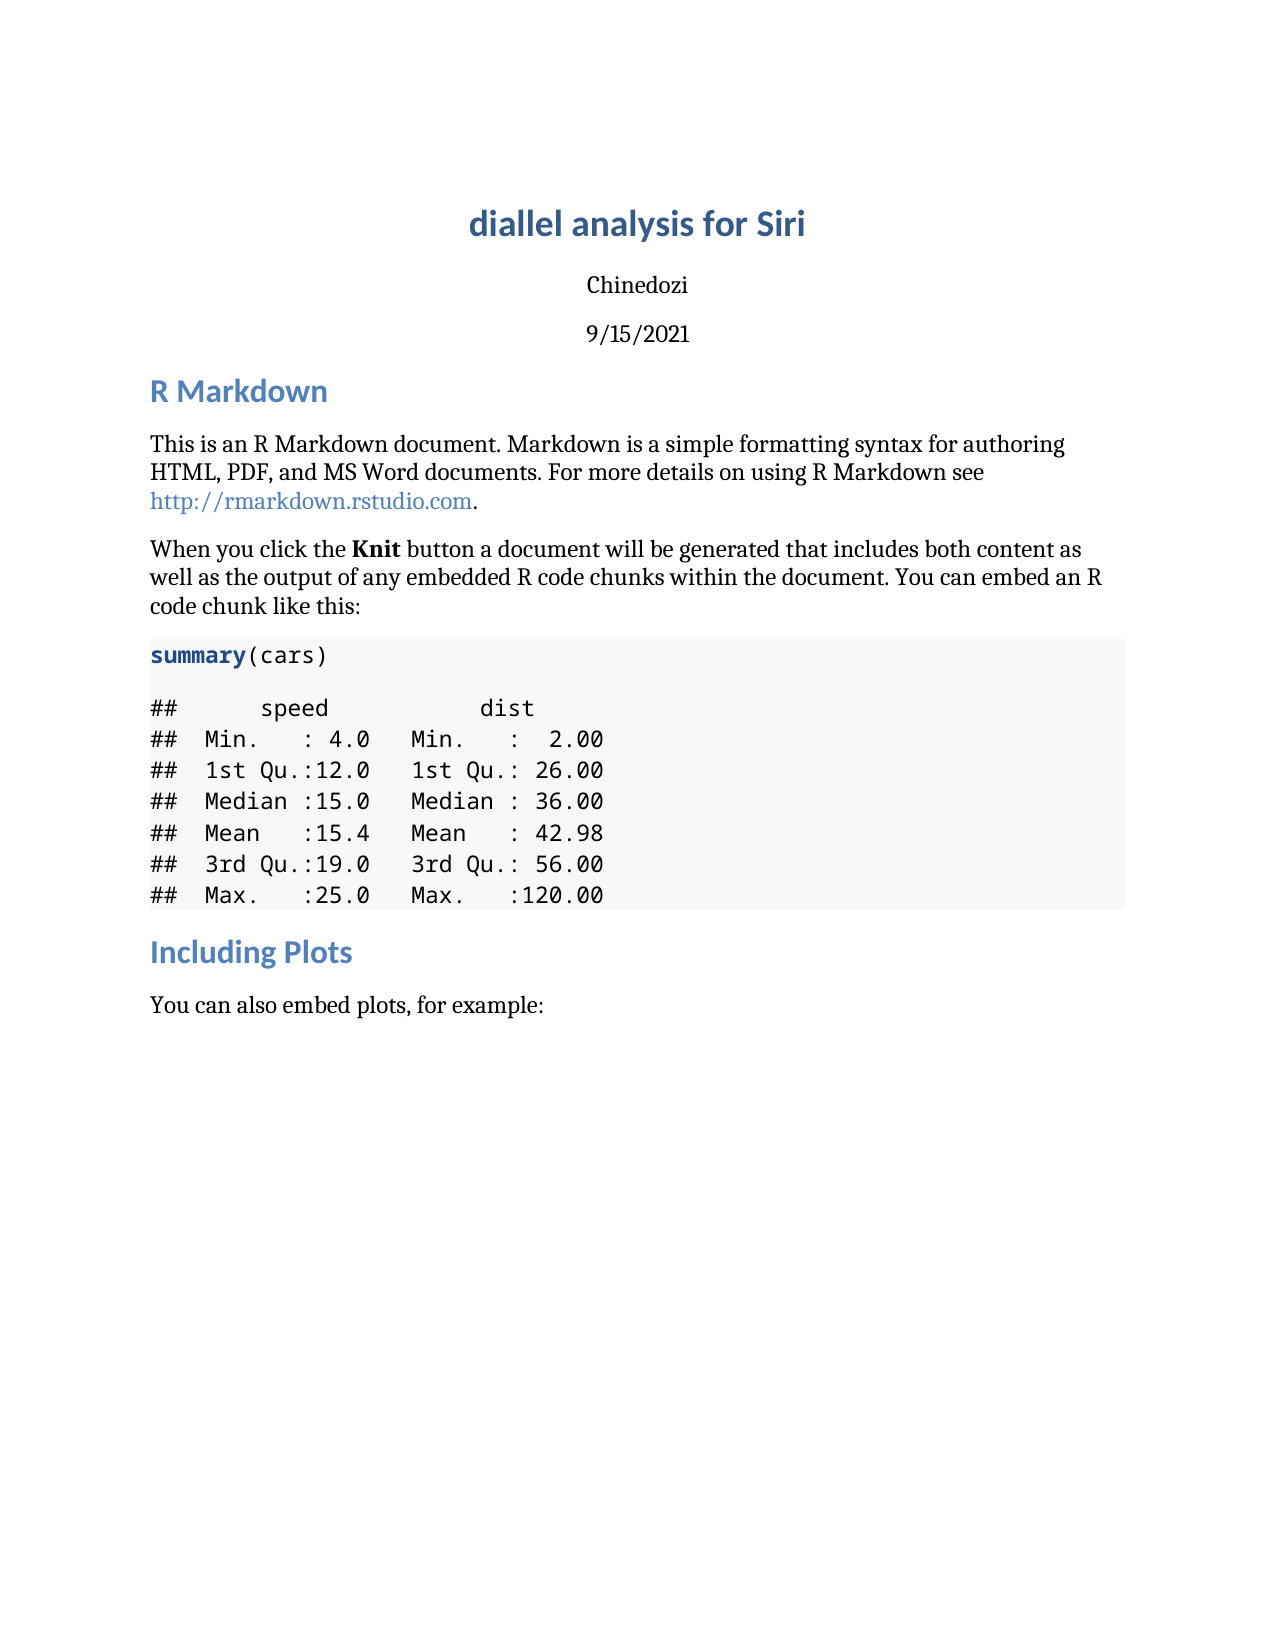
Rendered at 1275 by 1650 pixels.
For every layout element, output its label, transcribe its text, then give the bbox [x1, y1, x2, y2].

text summary(cars) [150, 639, 1125, 671]
text You can also embed plots, for example: [150, 991, 1125, 1019]
subtitle R Markdown [150, 370, 1125, 411]
text Chinedozi [150, 271, 1125, 299]
text This is an R Markdown document. Markdown is a simple formatting syntax for authoring HTML, PDF, and MS Word documents. For more details on using R Markdown see http://rmarkdown.rstudio.com. [150, 429, 1125, 516]
subtitle Including Plots [150, 931, 1125, 972]
text ## speed dist ## Min. : 4.0 Min. : 2.00 ## 1st Qu.:12.0 1st Qu.: 26.00 ## Median :15.0 Median : 36.00 ## Mean :15.4 Mean : 42.98 ## 3rd Qu.:19.0 3rd Qu.: 56.00 ## Max. :25.0 Max. :120.00 [150, 692, 1125, 910]
title diallel analysis for Siri [150, 200, 1125, 246]
text 9/15/2021 [150, 320, 1125, 349]
text When you click the Knit button a document will be generated that includes both content as well as the output of any embedded R code chunks within the document. You can embed an R code chunk like this: [150, 534, 1125, 621]
